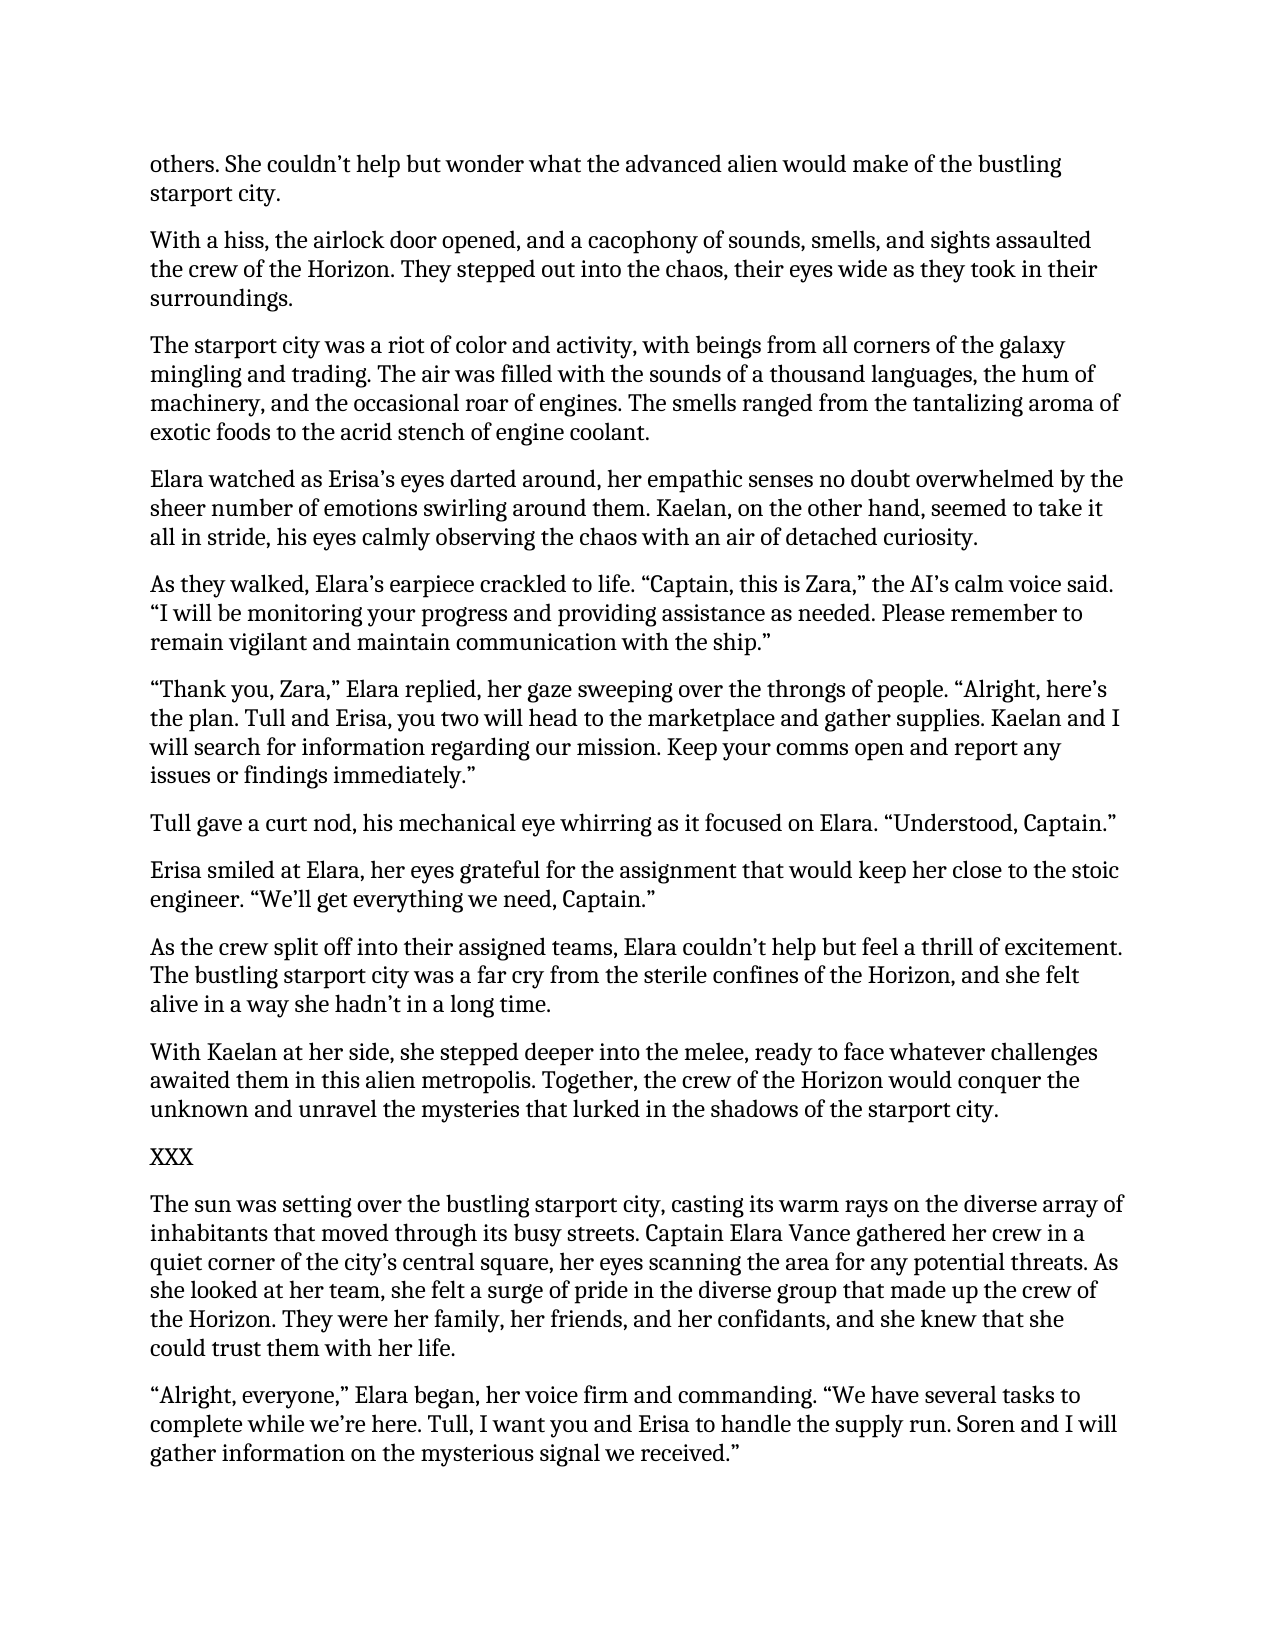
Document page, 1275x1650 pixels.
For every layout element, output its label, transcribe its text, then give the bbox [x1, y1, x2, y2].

text As the crew split off into their assigned teams, Elara couldn’t help but feel a thrill of excitement. The bustling starport city was a far cry from the sterile confines of the Horizon, and she felt alive in a way she hadn’t in a long time. [150, 932, 1125, 1019]
text Elara watched as Erisa’s eyes darted around, her empathic senses no doubt overwhelmed by the sheer number of emotions swirling around them. Kaelan, on the other hand, seemed to take it all in stride, his eyes calmly observing the chaos with an air of detached curiosity. [150, 465, 1125, 551]
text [150, 150, 1125, 207]
text The sun was setting over the bustling starport city, casting its warm rays on the diverse array of inhabitants that moved through its busy streets. Captain Elara Vance gathered her crew in a quiet corner of the city’s central square, her eyes scanning the area for any potential threats. As she looked at her team, she felt a surge of pride in the diverse group that made up the crew of the Horizon. They were her family, her friends, and her confidants, and she knew that she could trust them with her life. [150, 1190, 1125, 1362]
text The starport city was a riot of color and activity, with beings from all corners of the galaxy mingling and trading. The air was filled with the sounds of a thousand languages, the hum of machinery, and the occasional roar of engines. The smells ranged from the tantalizing aroma of exotic foods to the acrid stench of engine coolant. [150, 331, 1125, 446]
text With Kaelan at her side, she stepped deeper into the melee, ready to face whatever challenges awaited them in this alien metropolis. Together, the crew of the Horizon would conquer the unknown and unravel the mysteries that lurked in the shadows of the starport city. [150, 1037, 1125, 1124]
text With a hiss, the airlock door opened, and a cacophony of sounds, smells, and sights assaulted the crew of the Horizon. They stepped out into the chaos, their eyes wide as they took in their surroundings. [150, 226, 1125, 312]
text “Alright, everyone,” Elara began, her voice firm and commanding. “We have several tasks to complete while we’re here. Tull, I want you and Erisa to handle the supply run. Soren and I will gather information on the mysterious signal we received.” [150, 1381, 1125, 1467]
text As they walked, Elara’s earpiece crackled to life. “Captain, this is Zara,” the AI’s calm voice said. “I will be monitoring your progress and providing assistance as needed. Please remember to remain vigilant and maintain communication with the ship.” [150, 570, 1125, 656]
text Tull gave a curt nod, his mechanical eye whirring as it focused on Elara. “Understood, Captain.” [150, 809, 1125, 837]
text XXX [150, 1142, 1125, 1171]
text “Thank you, Zara,” Elara replied, her gaze sweeping over the throngs of people. “Alright, here’s the plan. Tull and Erisa, you two will head to the marketplace and gather supplies. Kaelan and I will search for information regarding our mission. Keep your comms open and report any issues or findings immediately.” [150, 675, 1125, 790]
text Erisa smiled at Elara, her eyes grateful for the assignment that would keep her close to the stoic engineer. “We’ll get everything we need, Captain.” [150, 856, 1125, 914]
